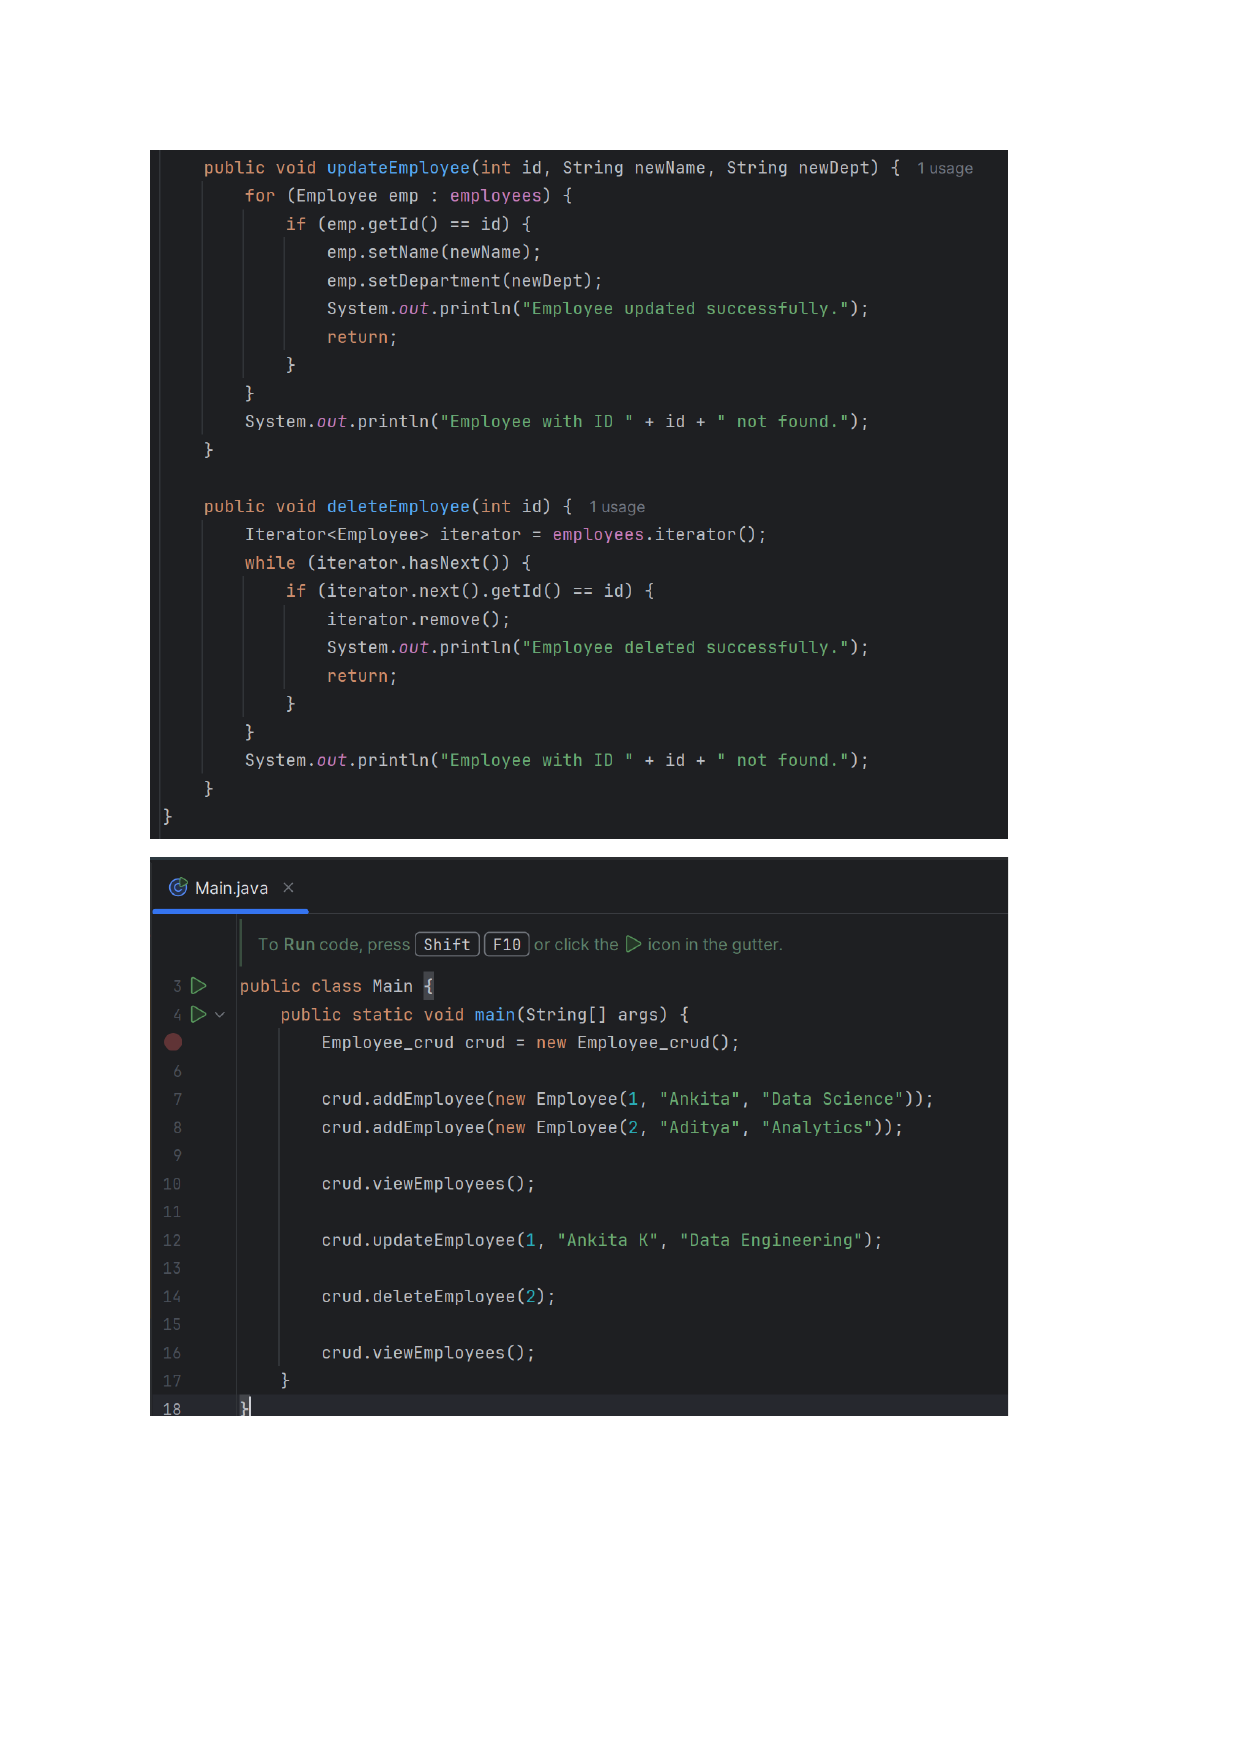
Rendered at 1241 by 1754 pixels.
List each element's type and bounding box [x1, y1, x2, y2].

picture [150, 857, 1009, 1416]
picture [150, 150, 1008, 839]
